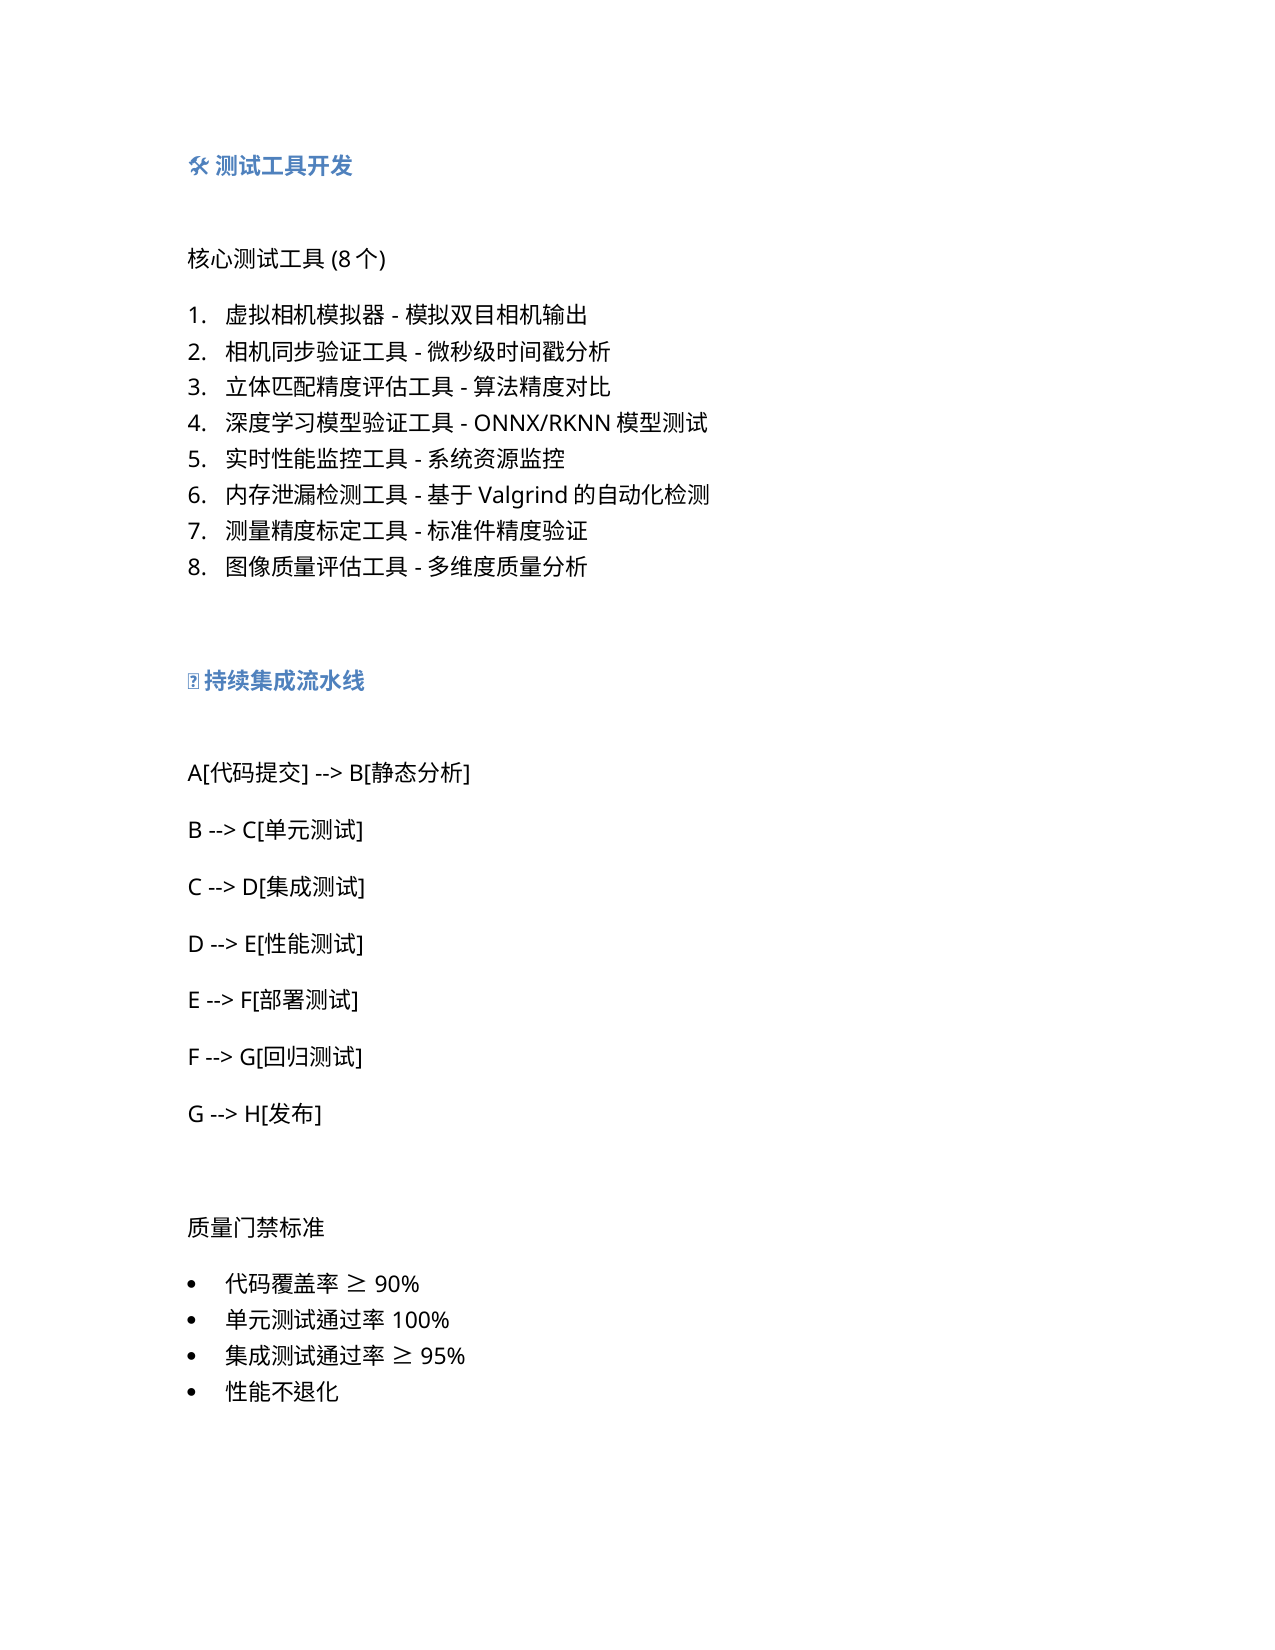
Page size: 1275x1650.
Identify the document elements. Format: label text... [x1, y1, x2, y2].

list 立体匹配精度评估工具 - 算法精度对比 [187, 371, 1087, 403]
text 核心测试工具 (8个) [187, 243, 1087, 274]
text B --> C[单元测试] [187, 814, 1087, 845]
list 虚拟相机模拟器 - 模拟双目相机输出 [187, 299, 1087, 331]
text C --> D[集成测试] [187, 871, 1087, 902]
text A[代码提交] --> B[静态分析] [187, 757, 1087, 788]
list 性能不退化 [187, 1376, 1087, 1407]
list 深度学习模型验证工具 - ONNX/RKNN模型测试 [187, 407, 1087, 438]
text D --> E[性能测试] [187, 928, 1087, 959]
list 集成测试通过率 ≥ 95% [187, 1340, 1087, 1371]
list 图像质量评估工具 - 多维度质量分析 [187, 551, 1087, 582]
subtitle 🔄 持续集成流水线 [187, 664, 1087, 696]
list 单元测试通过率 100% [187, 1304, 1087, 1335]
text F --> G[回归测试] [187, 1041, 1087, 1072]
text 质量门禁标准 [187, 1211, 1087, 1243]
list 测量精度标定工具 - 标准件精度验证 [187, 515, 1087, 546]
list 实时性能监控工具 - 系统资源监控 [187, 443, 1087, 474]
text G --> H[发布] [187, 1098, 1087, 1129]
subtitle 🛠️ 测试工具开发 [187, 150, 1087, 181]
text E --> F[部署测试] [187, 984, 1087, 1016]
list 内存泄漏检测工具 - 基于Valgrind的自动化检测 [187, 479, 1087, 510]
list 代码覆盖率 ≥ 90% [187, 1268, 1087, 1299]
list 相机同步验证工具 - 微秒级时间戳分析 [187, 335, 1087, 367]
